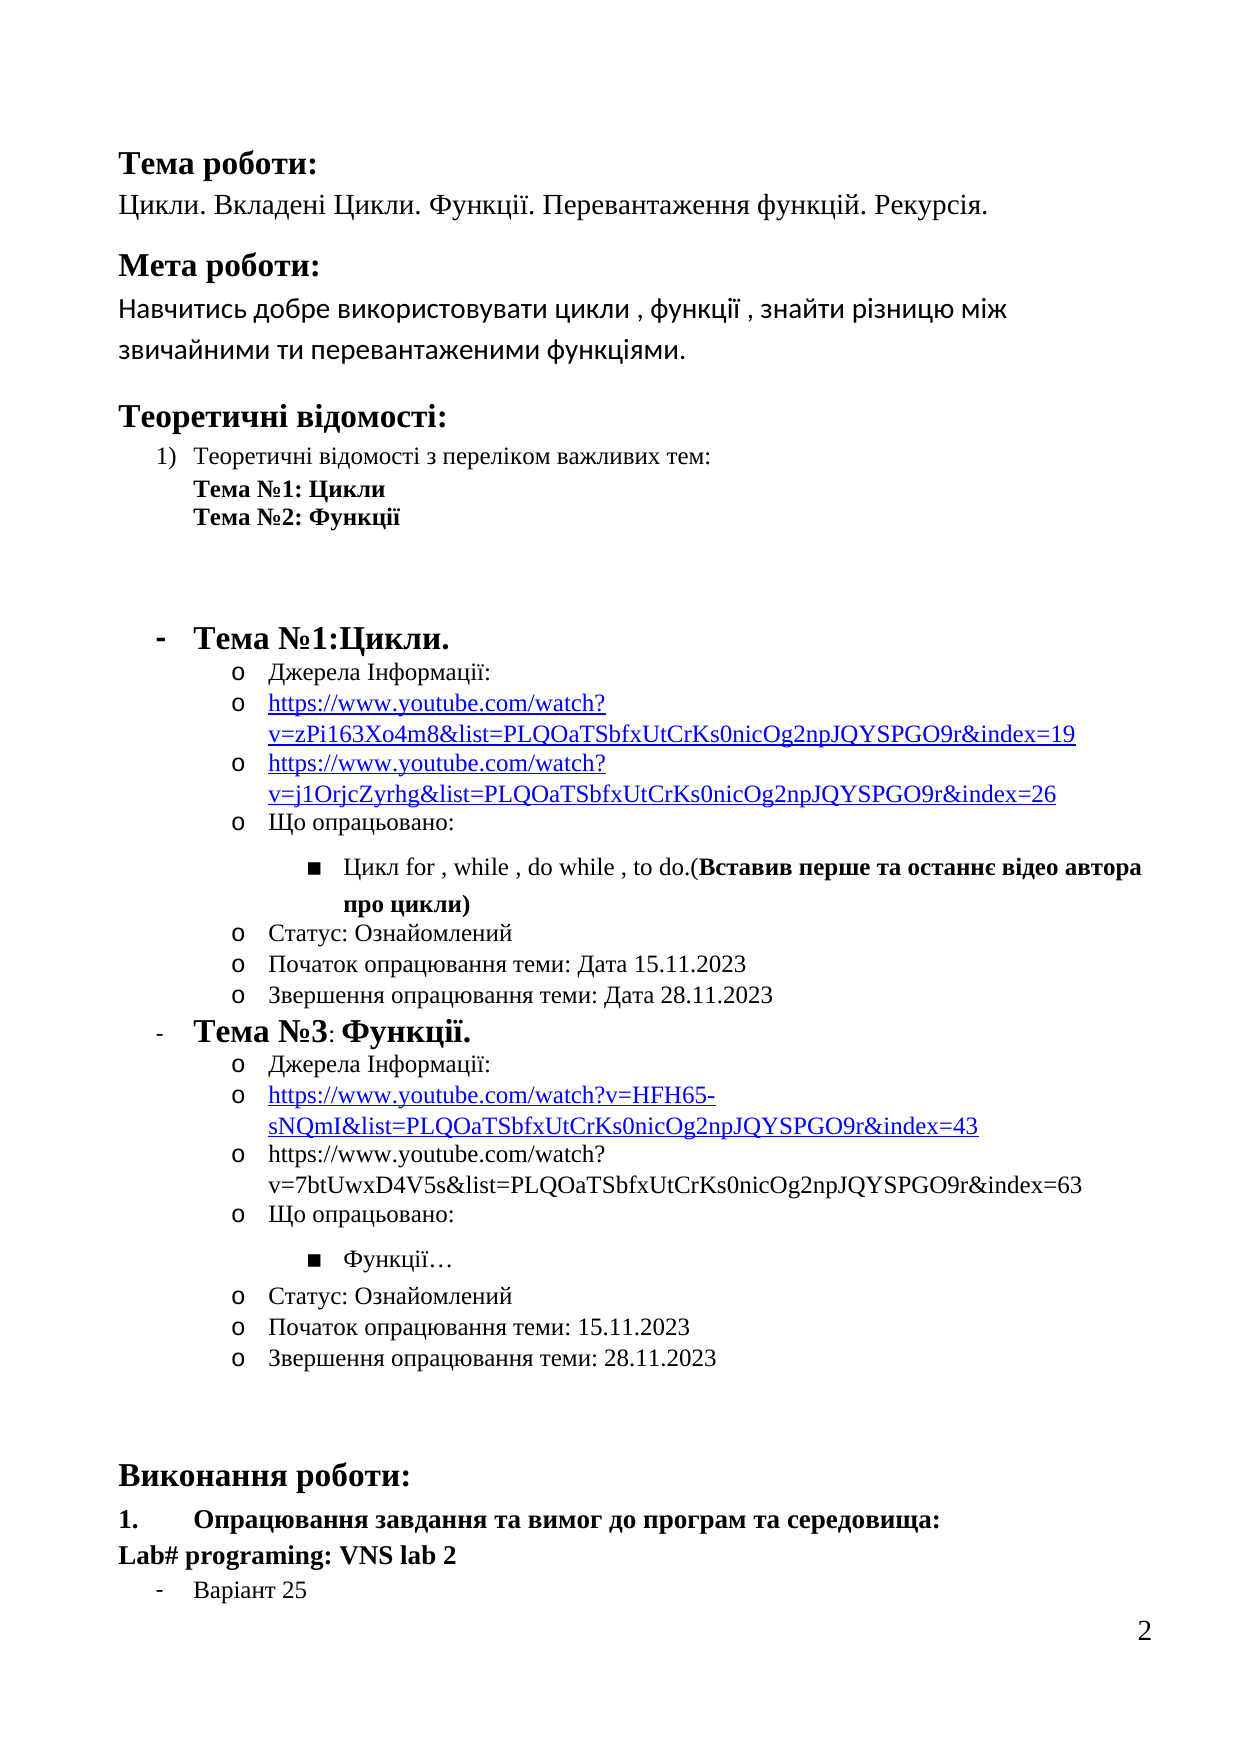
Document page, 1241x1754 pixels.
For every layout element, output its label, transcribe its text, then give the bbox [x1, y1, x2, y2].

subtitle Тема роботи: [118, 143, 1152, 181]
text Тема №1: Цикли [193, 474, 1152, 502]
subtitle Теоретичні відомості: [118, 397, 1152, 435]
list Звершення опрацювання теми: Дата 28.11.2023 [231, 980, 1152, 1011]
list Статус: Ознайомлений [231, 918, 1152, 949]
list Джерела Інформації: [231, 1049, 1152, 1080]
list Джерела Інформації: [231, 657, 1152, 688]
text Навчитись добре використовувати цикли , функції , знайти різницю між звичайними ти перевантаженими функціями. [118, 290, 1152, 366]
subtitle Виконання роботи: [118, 1455, 1152, 1493]
list Тема №3: Функції. [156, 1011, 1152, 1049]
list Що опрацьовано: [231, 807, 1152, 838]
list Що опрацьовано: [231, 1199, 1152, 1230]
list Цикл for , while , do while , to do.(Вставив перше та останнє відео автора про цикли) [306, 838, 1152, 918]
list https://www.youtube.com/watch?v=zPi163Xo4m8&list=PLQOaTSbfxUtCrKs0nicOg2npJQYSPGO9r&index=19 [231, 688, 1152, 748]
list Варіант 25 [156, 1574, 1152, 1605]
text Цикли. Вкладені Цикли. Функції. Перевантаження функцій. Рекурсія. [118, 187, 1152, 221]
list Теоретичні відомості з переліком важливих тем: [156, 441, 1152, 469]
subtitle 1. Опрацювання завдання та вимог до програм та середовища: [118, 1503, 1152, 1534]
list Тема №1:Цикли. [156, 617, 1152, 657]
list Початок опрацювання теми: Дата 15.11.2023 [231, 949, 1152, 980]
list Звершення опрацювання теми: 28.11.2023 [231, 1343, 1152, 1374]
subtitle Мета роботи: [118, 246, 1152, 284]
list Статус: Ознайомлений [231, 1281, 1152, 1312]
text Тема №2: Функції [193, 502, 1152, 531]
list Початок опрацювання теми: 15.11.2023 [231, 1312, 1152, 1343]
list https://www.youtube.com/watch?v=7btUwxD4V5s&list=PLQOaTSbfxUtCrKs0nicOg2npJQYSPGO9r&index=63 [231, 1139, 1152, 1199]
list https://www.youtube.com/watch?v=HFH65-sNQmI&list=PLQOaTSbfxUtCrKs0nicOg2npJQYSPGO9r&index=43 [231, 1080, 1152, 1139]
text Lab# programing: VNS lab 2 [118, 1539, 1152, 1570]
list https://www.youtube.com/watch?v=j1OrjcZyrhg&list=PLQOaTSbfxUtCrKs0nicOg2npJQYSPGO9r&index=26 [231, 748, 1152, 807]
list Функції… [306, 1230, 1152, 1281]
